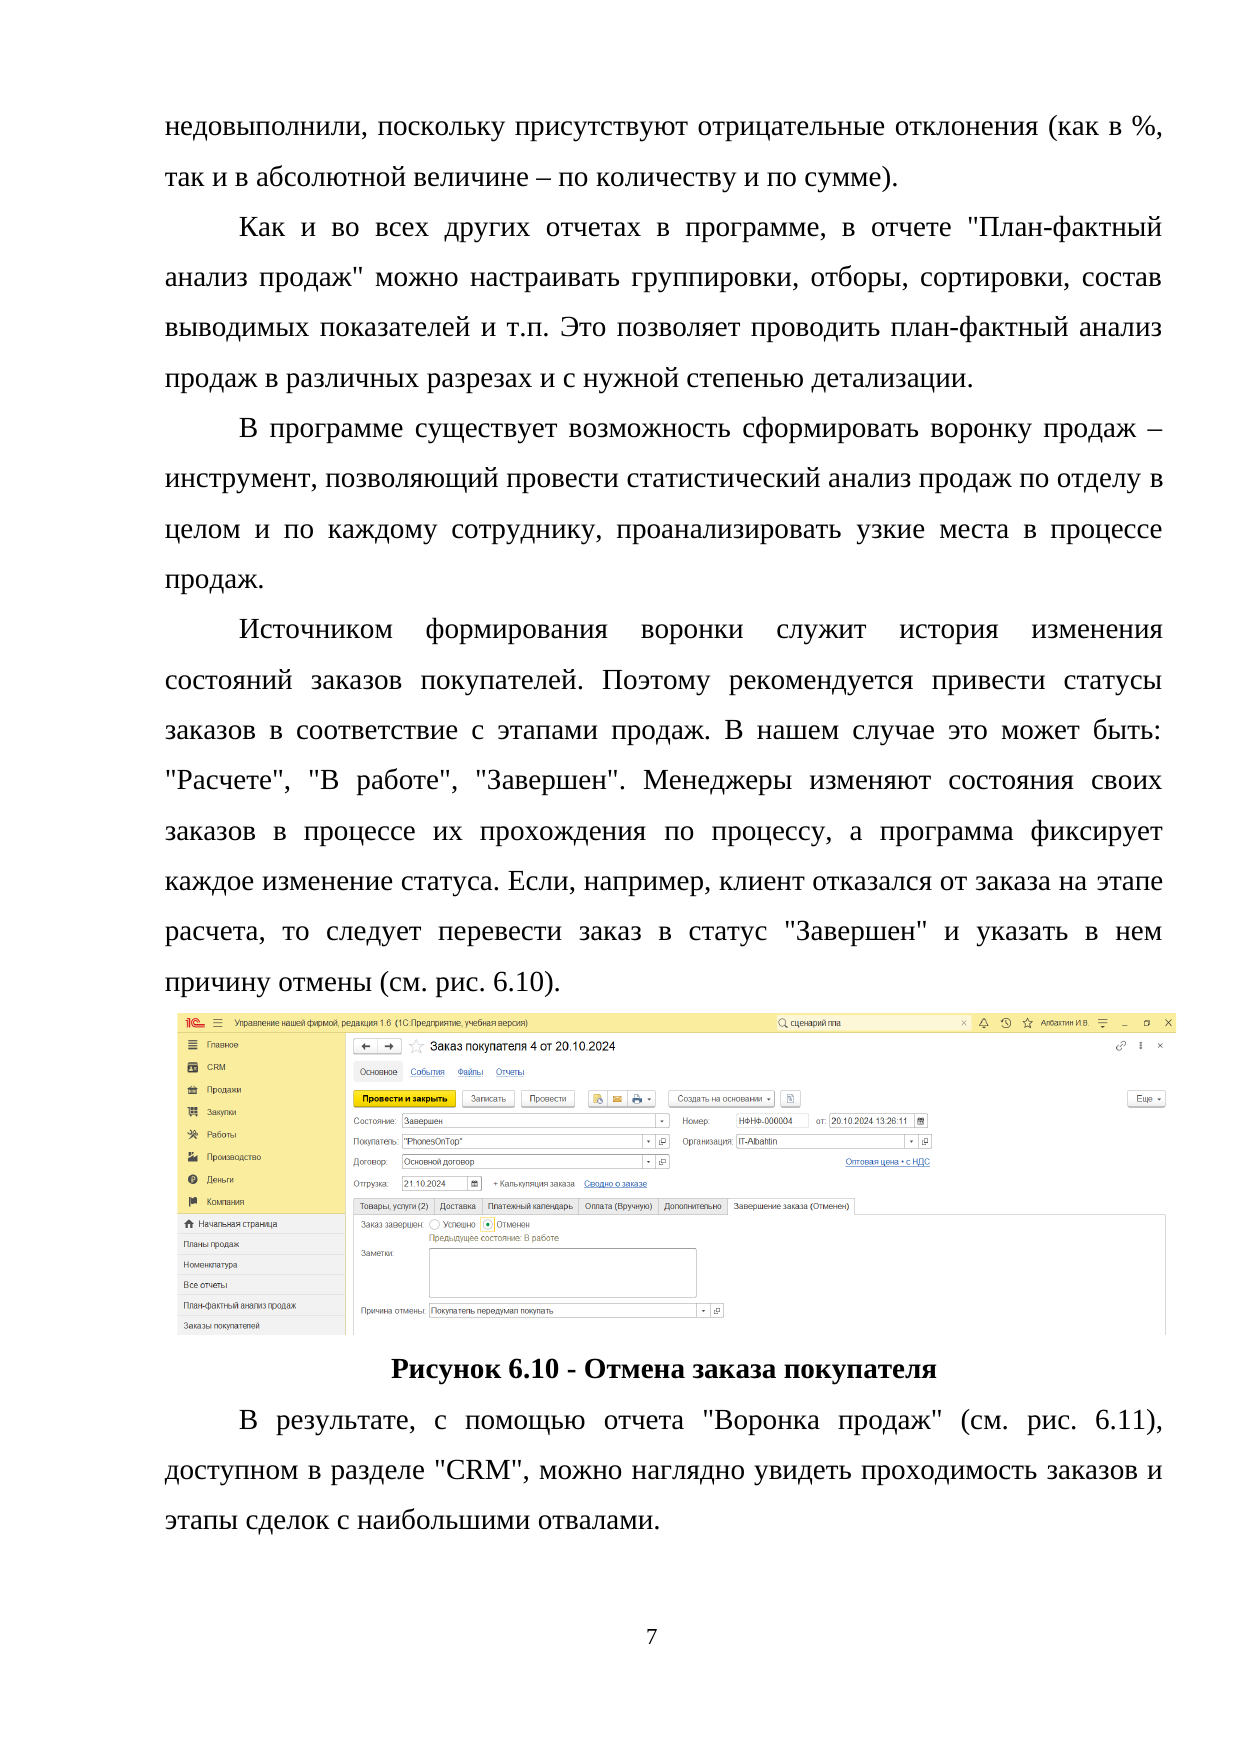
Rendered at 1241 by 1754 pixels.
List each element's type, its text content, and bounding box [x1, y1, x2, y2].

text В результате, с помощью отчета "Воронка продаж" (см. рис. 6.11), доступном в разделе "CRM", можно наглядно увидеть проходимость заказов и этапы сделок с наибольшими отвалами. [164, 1402, 1163, 1536]
text В программе существует возможность сформировать воронку продаж – инструмент, позволяющий провести статистический анализ продаж по отделу в целом и по каждому сотруднику, проанализировать узкие места в процессе продаж. [164, 410, 1163, 595]
text Источником формирования воронки служит история изменения состояний заказов покупателей. Поэтому рекомендуется привести статусы заказов в соответствие с этапами продаж. В нашем случае это может быть: "Расчете", "В работе", "Завершен". Менеджеры изменяют состояния своих заказов в процессе их прохождения по процессу, а программа фиксирует каждое изменение статуса. Если, например, клиент отказался от заказа на этапе расчета, то следует перевести заказ в статус "Завершен" и указать в нем причину отмены (см. рис. 6.10). [164, 611, 1163, 997]
text Как и во всех других отчетах в программе, в отчете "План-фактный анализ продаж" можно настраивать группировки, отборы, сортировки, состав выводимых показателей и т.п. Это позволяет проводить план-фактный анализ продаж в различных разрезах и с нужной степенью детализации. [164, 209, 1163, 393]
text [164, 108, 1163, 192]
picture [177, 1013, 1177, 1335]
text Рисунок 6.10 - Отмена заказа покупателя [164, 1352, 1163, 1385]
